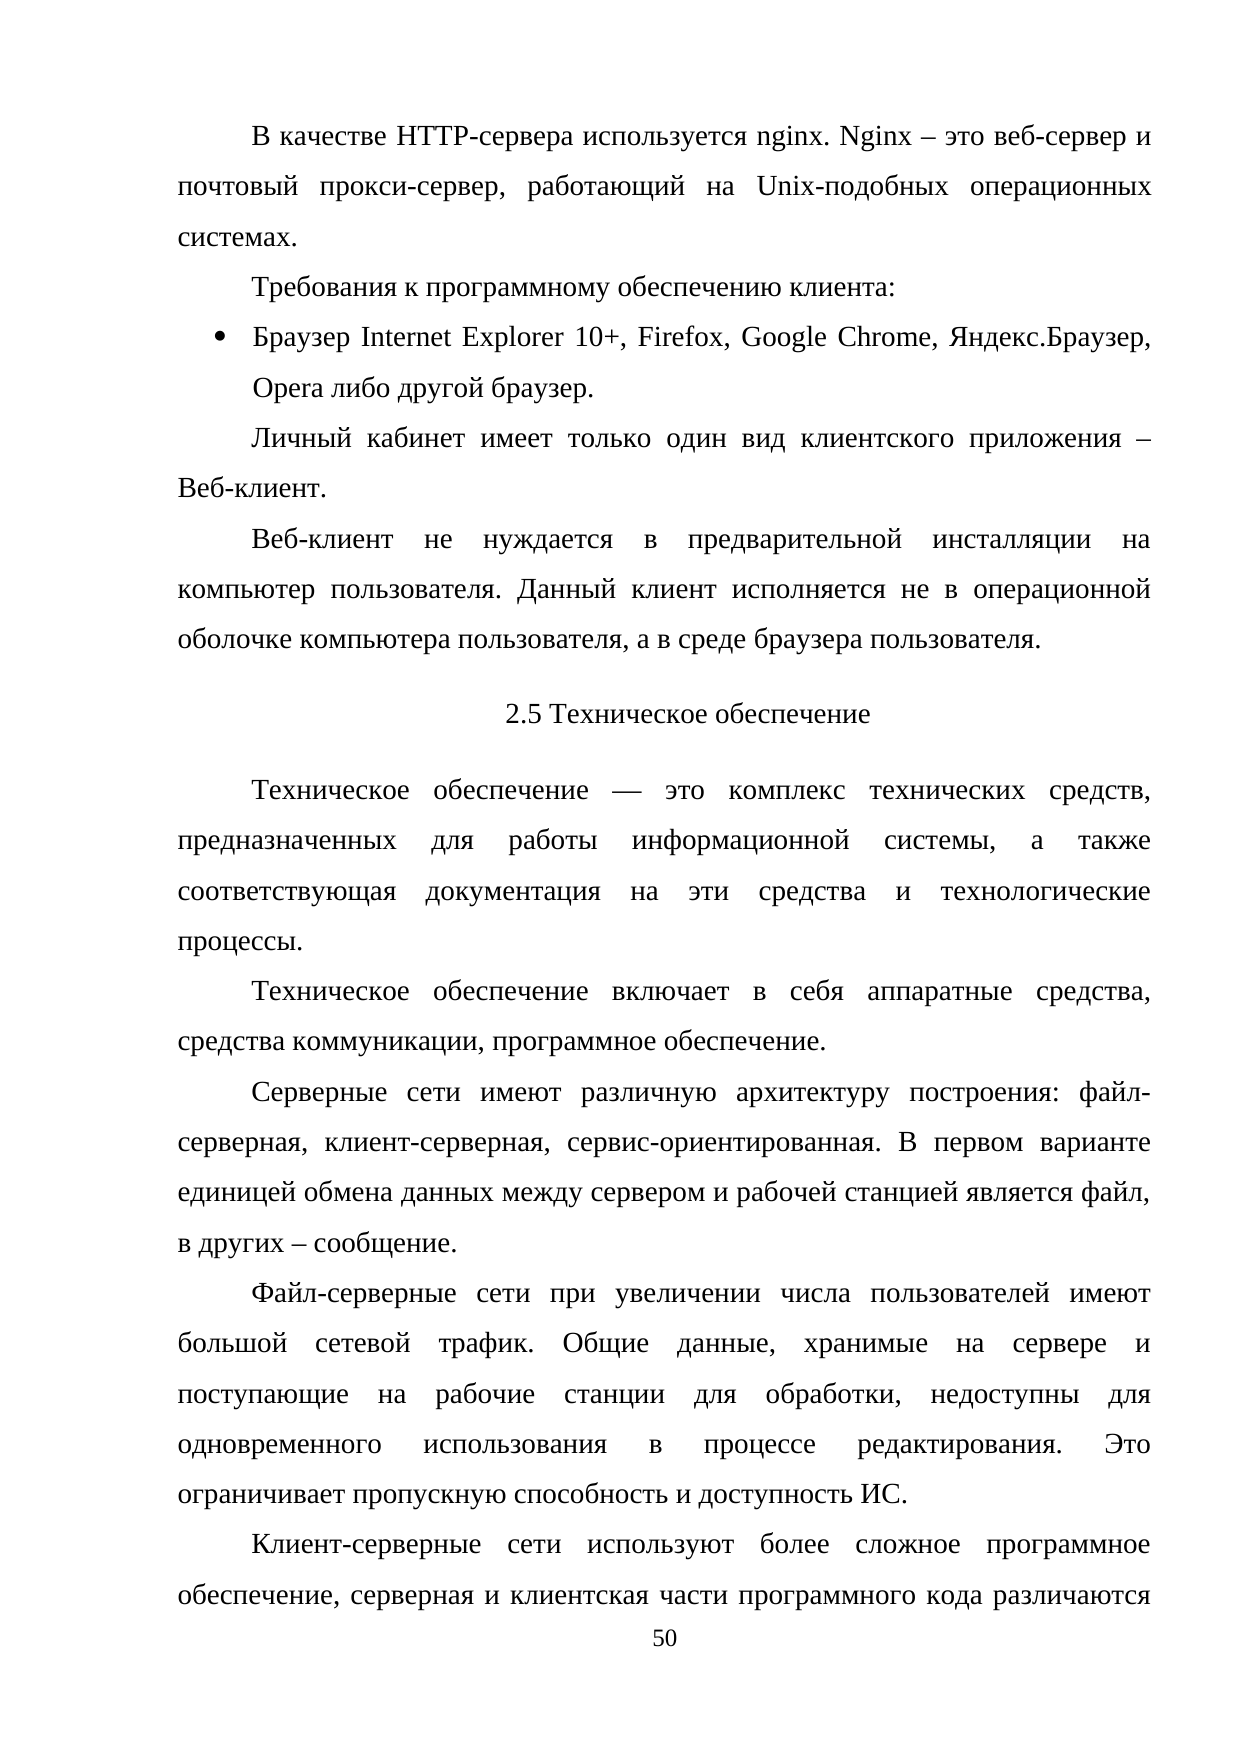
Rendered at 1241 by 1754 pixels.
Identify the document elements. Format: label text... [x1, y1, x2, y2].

list Браузер Internet Explorer 10+, Firefox, Google Chrome, Яндекс.Браузер, Opera либо другой браузер. [215, 319, 1152, 403]
text 2.5 Техническое обеспечение [224, 697, 1152, 730]
text Требования к программному обеспечению клиента: [177, 269, 1152, 303]
text Веб-клиент не нуждается в предварительной инсталляции на компьютер пользователя. Данный клиент исполняется не в операционной оболочке компьютера пользователя, а в среде браузера пользователя. [177, 521, 1152, 655]
text Техническое обеспечение — это комплекс технических средств, предназначенных для работы информационной системы, а также соответствующая документация на эти средства и технологические процессы. [177, 772, 1152, 956]
text Техническое обеспечение включает в себя аппаратные средства, средства коммуникации, программное обеспечение. [177, 973, 1152, 1057]
text Файл-серверные сети при увеличении числа пользователей имеют большой сетевой трафик. Общие данные, хранимые на сервере и поступающие на рабочие станции для обработки, недоступны для одновременного использования в процессе редактирования. Это ограничивает пропускную способность и доступность ИС. [177, 1275, 1152, 1510]
text Личный кабинет имеет только один вид клиентского приложения – Веб-клиент. [177, 420, 1152, 504]
text В качестве HTTP-сервера используется nginx. Nginx – это веб-сервер и почтовый прокси-сервер, работающий на Unix-подобных операционных системах. [177, 118, 1152, 252]
text Серверные сети имеют различную архитектуру построения: файл-серверная, клиент-серверная, сервис-ориентированная. В первом варианте единицей обмена данных между сервером и рабочей станцией является файл, в других – сообщение. [177, 1074, 1152, 1258]
